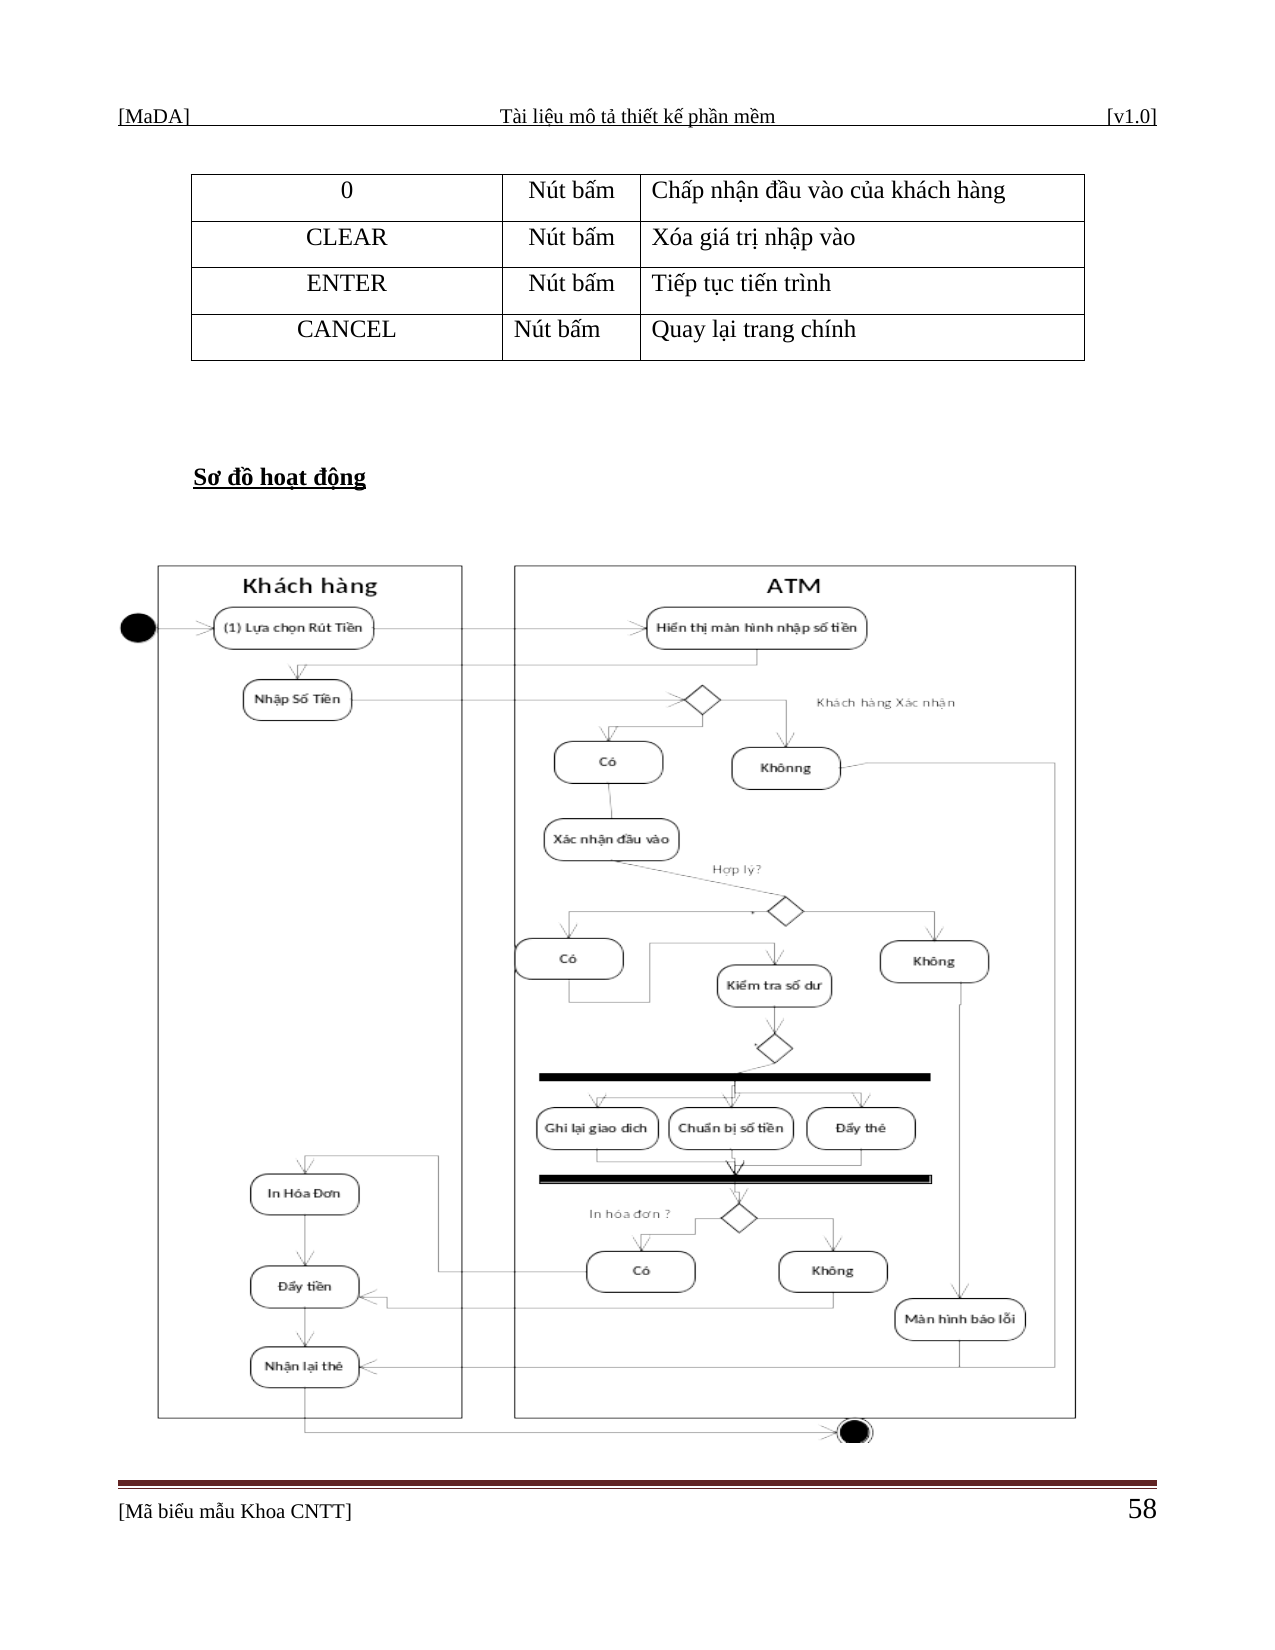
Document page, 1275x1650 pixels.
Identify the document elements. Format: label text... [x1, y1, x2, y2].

table_cell Nút bấm [503, 315, 640, 360]
table_cell CANCEL [192, 315, 502, 360]
table_cell 0 [192, 175, 502, 221]
table_cell Nút bấm [503, 222, 640, 267]
table_cell CLEAR [192, 222, 502, 267]
text Sơ đồ hoạt động [193, 462, 1157, 491]
table_cell Nút bấm [503, 175, 640, 221]
table_cell Xóa giá trị nhập vào [641, 222, 1084, 267]
table_cell ENTER [192, 268, 502, 313]
table_cell Quay lại trang chính [641, 315, 1084, 360]
table_cell Chấp nhận đầu vào của khách hàng [641, 175, 1084, 221]
table_cell Nút bấm [503, 268, 640, 313]
table_cell Tiếp tục tiến trình [641, 268, 1084, 313]
